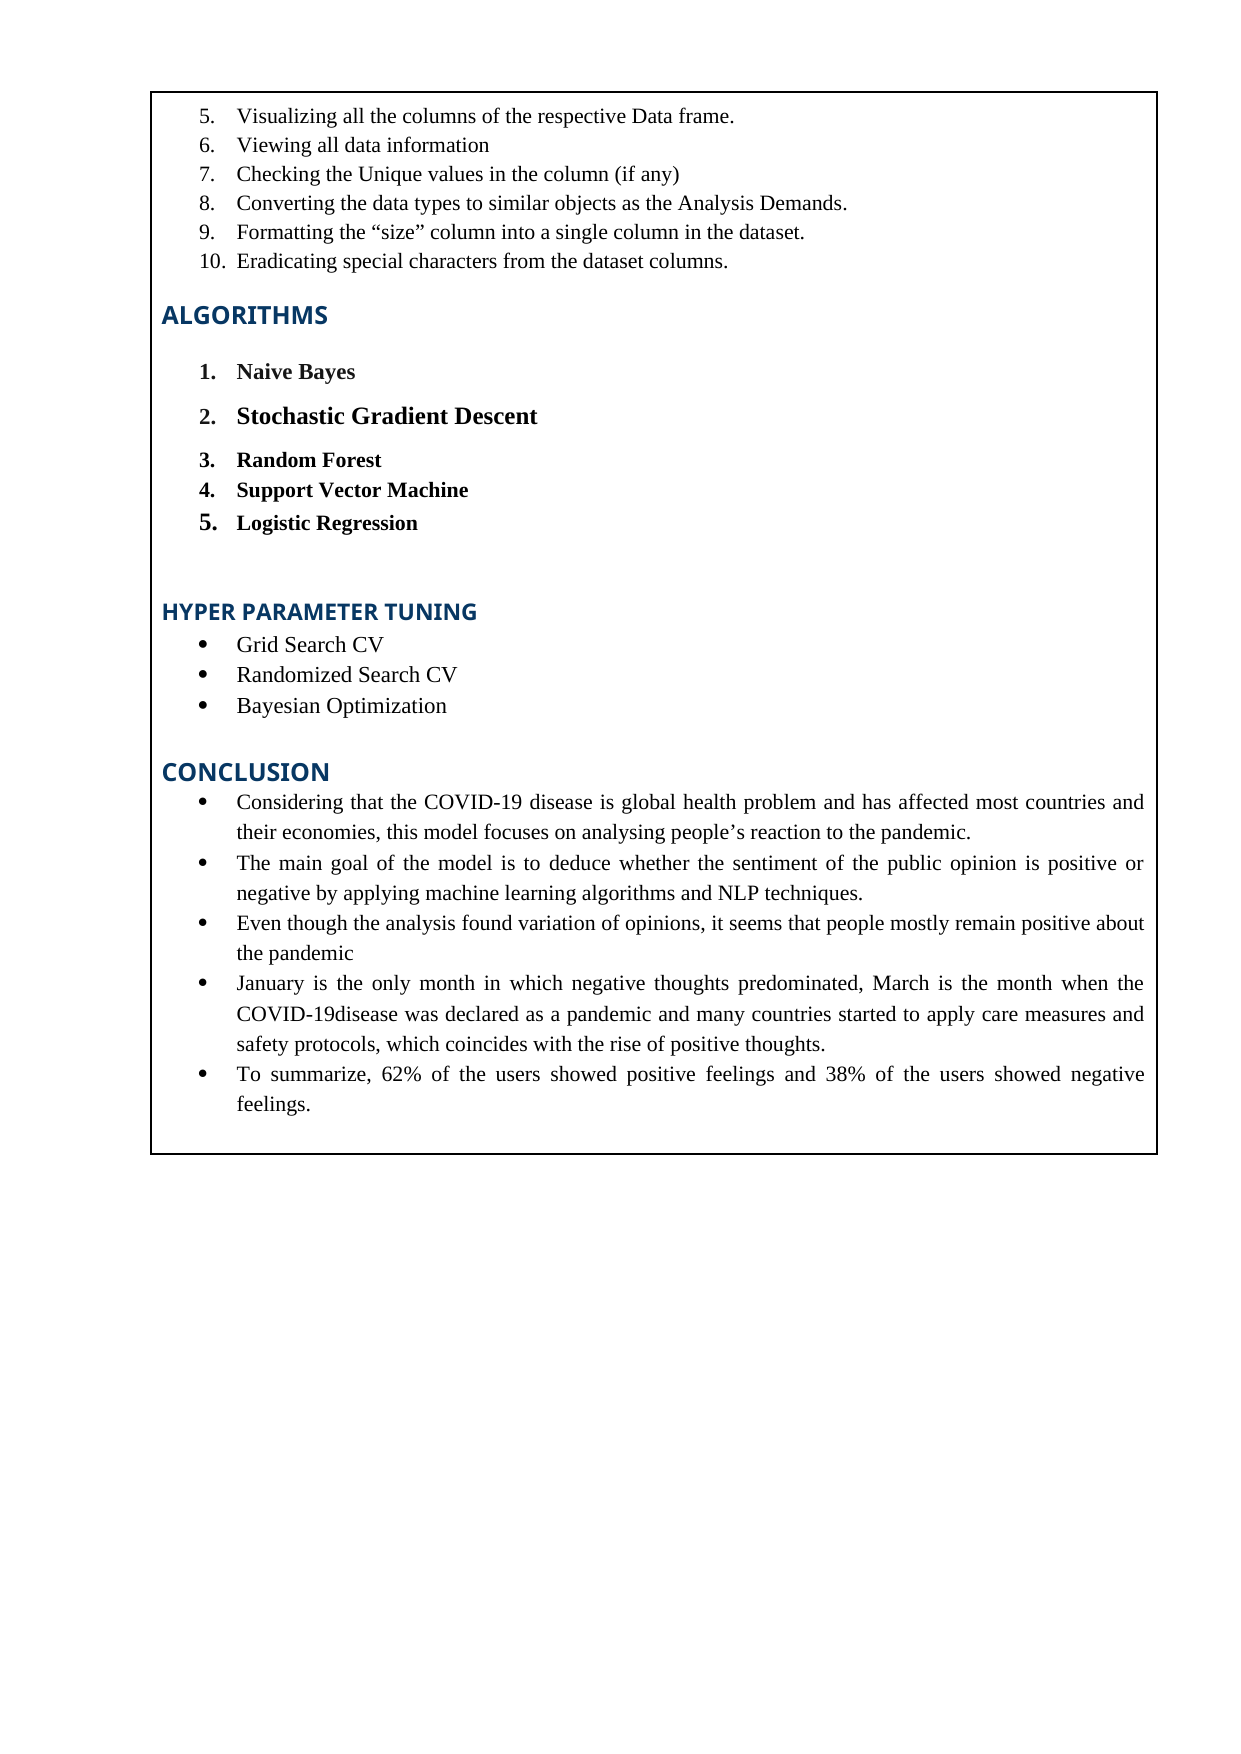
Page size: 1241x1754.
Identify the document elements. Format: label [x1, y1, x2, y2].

table_cell [152, 93, 1156, 1153]
